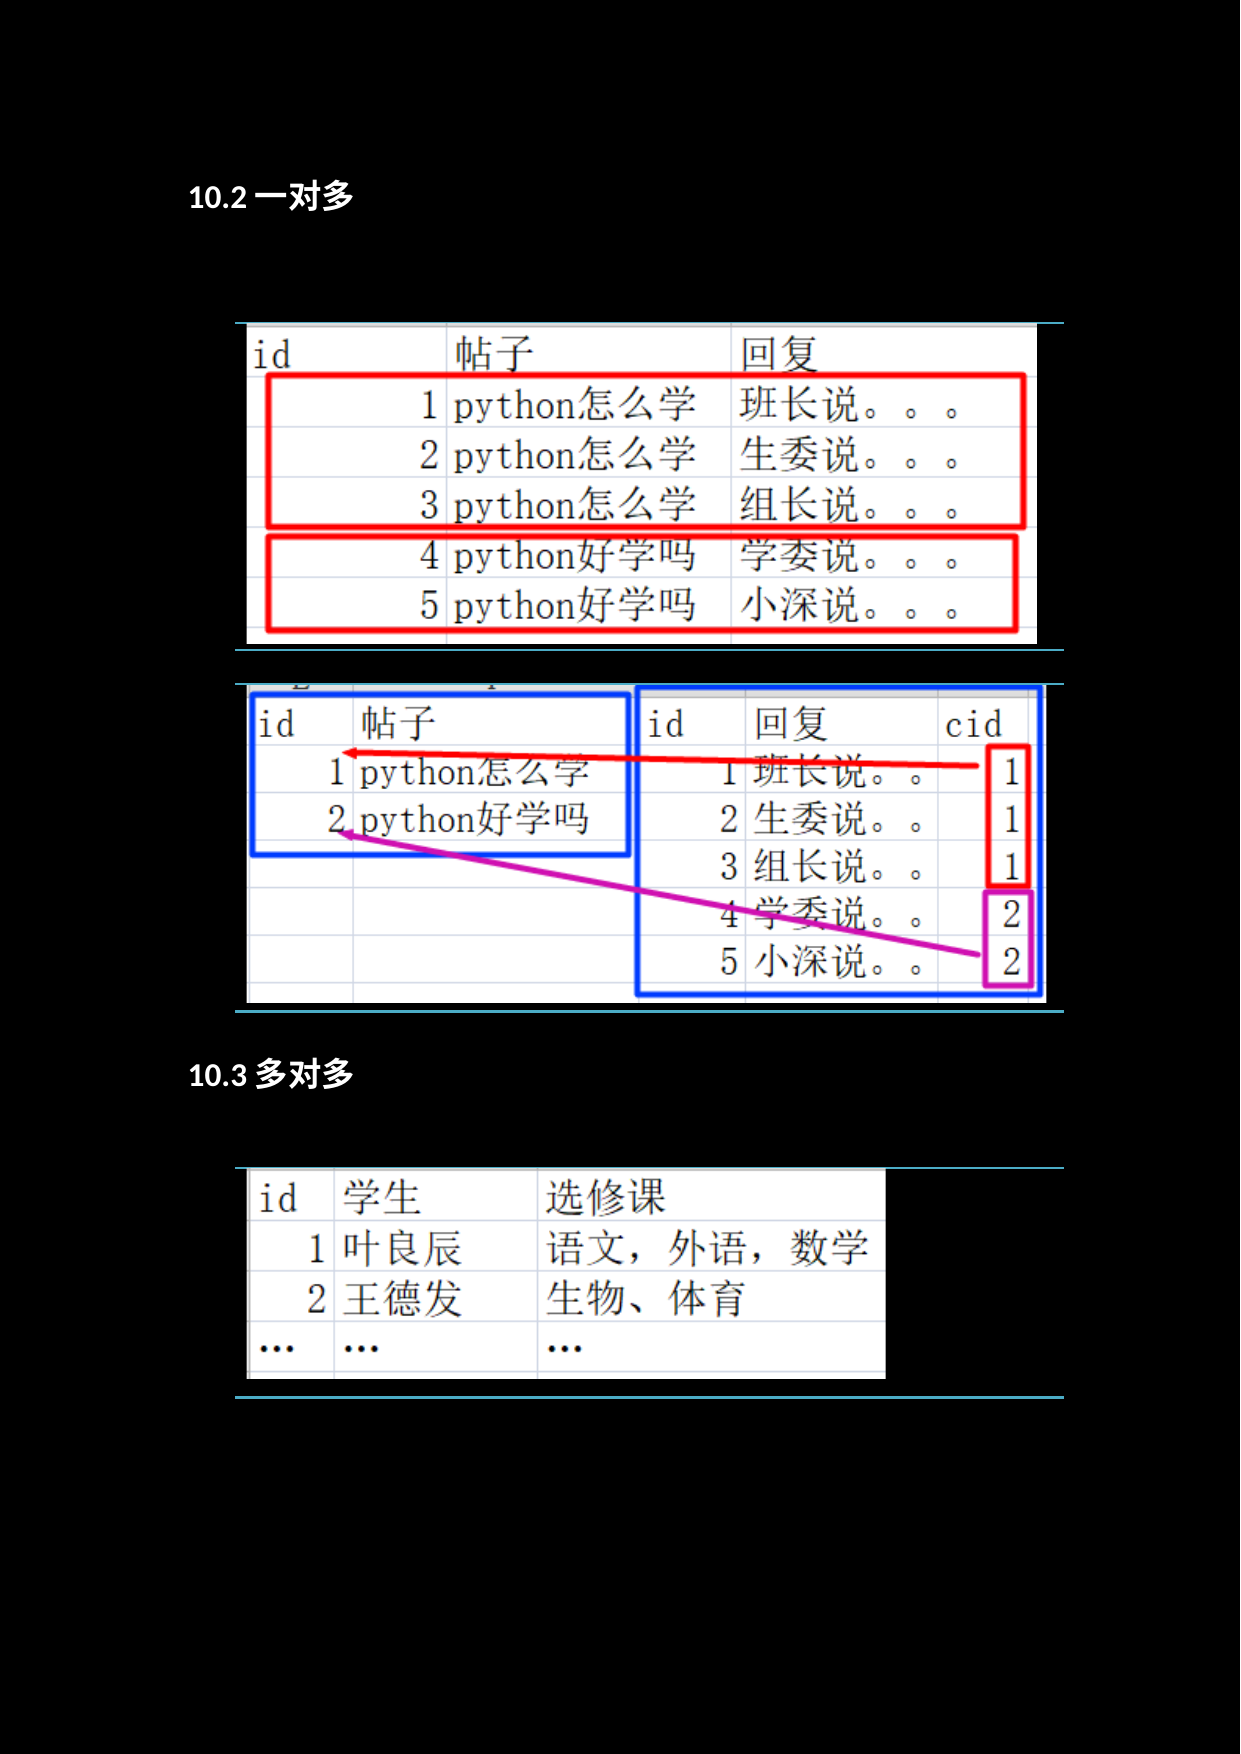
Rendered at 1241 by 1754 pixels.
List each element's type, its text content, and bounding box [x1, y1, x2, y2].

table_header [235, 324, 1064, 649]
picture [246, 685, 1047, 1003]
picture [246, 1168, 886, 1379]
table_header [235, 685, 1064, 1010]
table_header [235, 1169, 1064, 1396]
subtitle 10.2 一对多 [187, 162, 1053, 227]
subtitle 10.3 多对多 [187, 1039, 1053, 1104]
picture [246, 323, 1037, 644]
